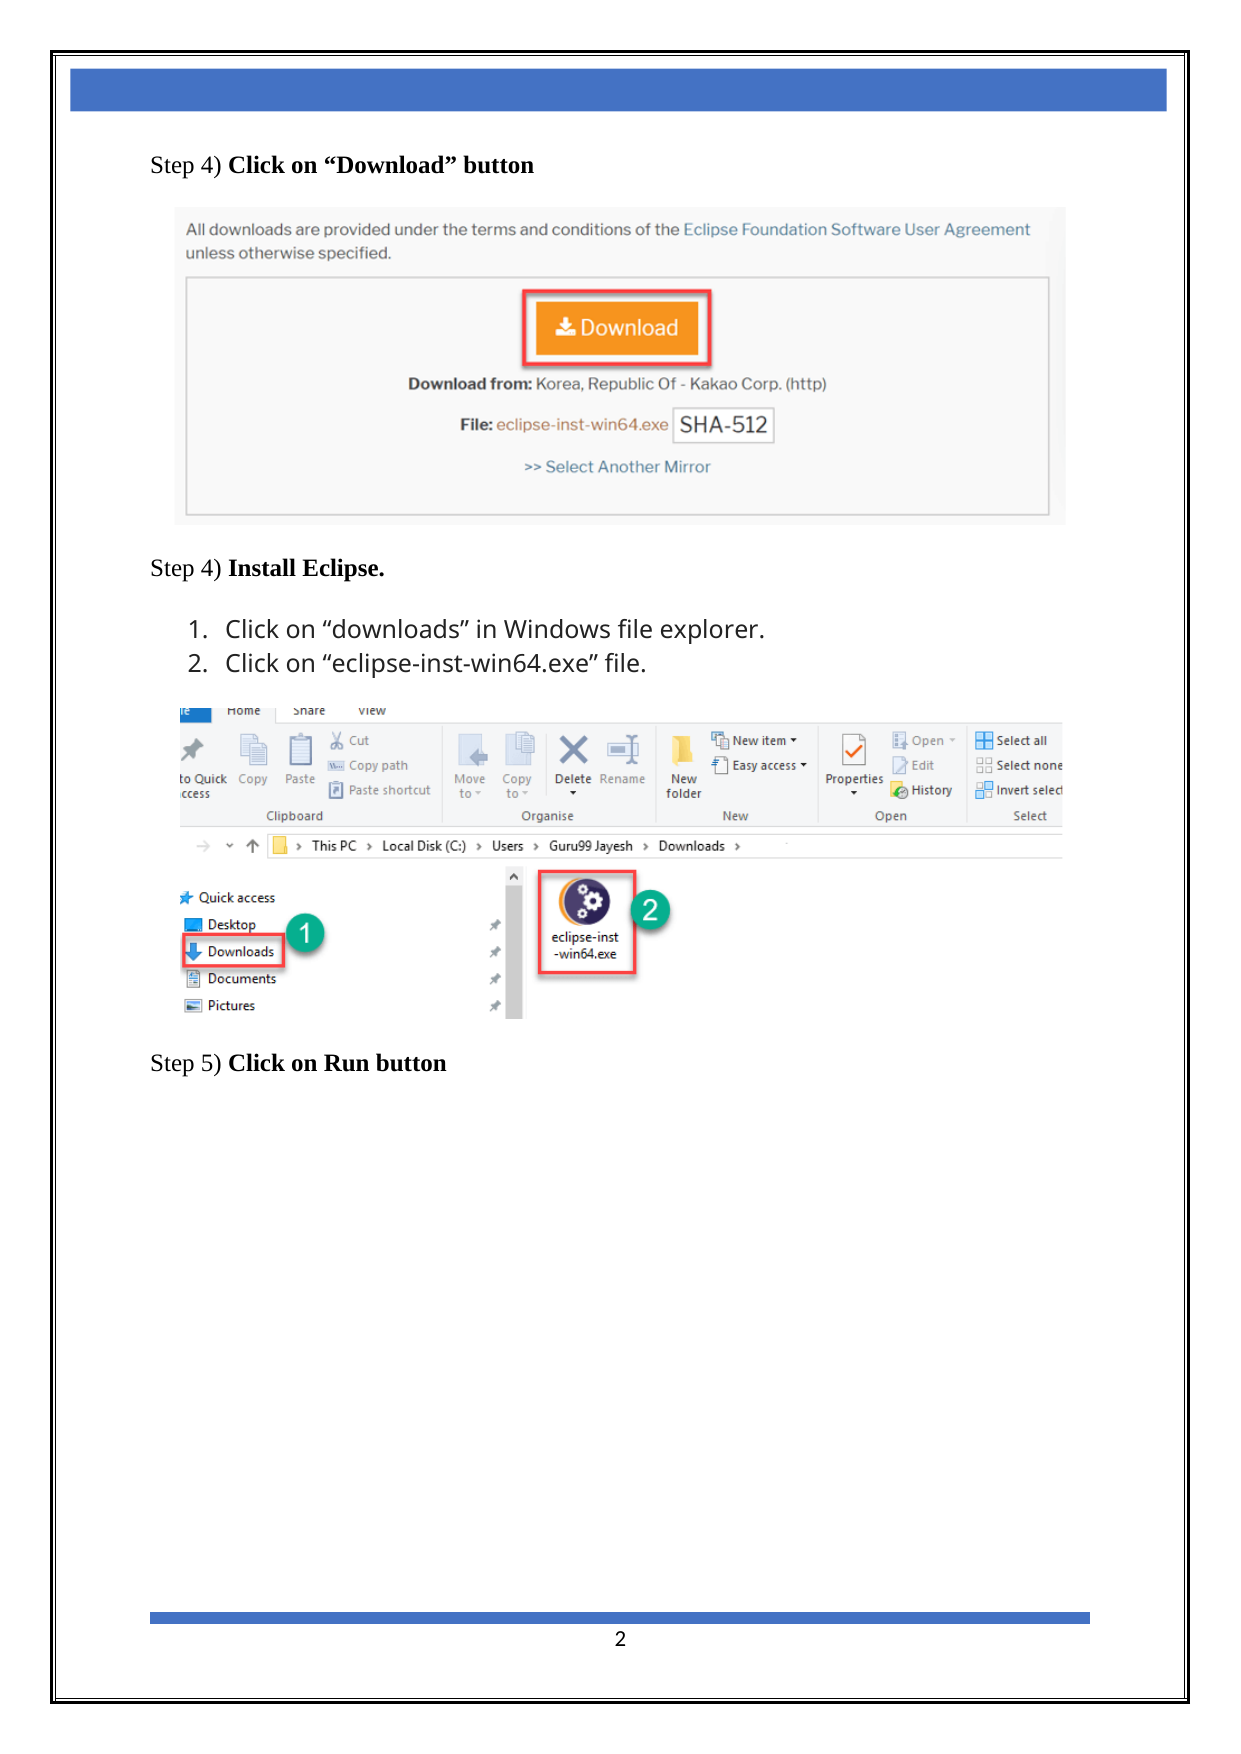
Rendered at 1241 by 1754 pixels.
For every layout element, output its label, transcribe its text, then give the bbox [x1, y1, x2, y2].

text Step 4) Click on “Download” button [150, 150, 1090, 179]
list Click on “downloads” in Windows file explorer. [187, 611, 1090, 645]
picture [174, 207, 1066, 525]
text Step 4) Install Eclipse. [150, 553, 1090, 582]
text Step 5) Click on Run button [150, 1048, 1090, 1077]
list Click on “eclipse-inst-win64.exe” file. [187, 645, 1090, 679]
picture [180, 708, 1063, 1019]
